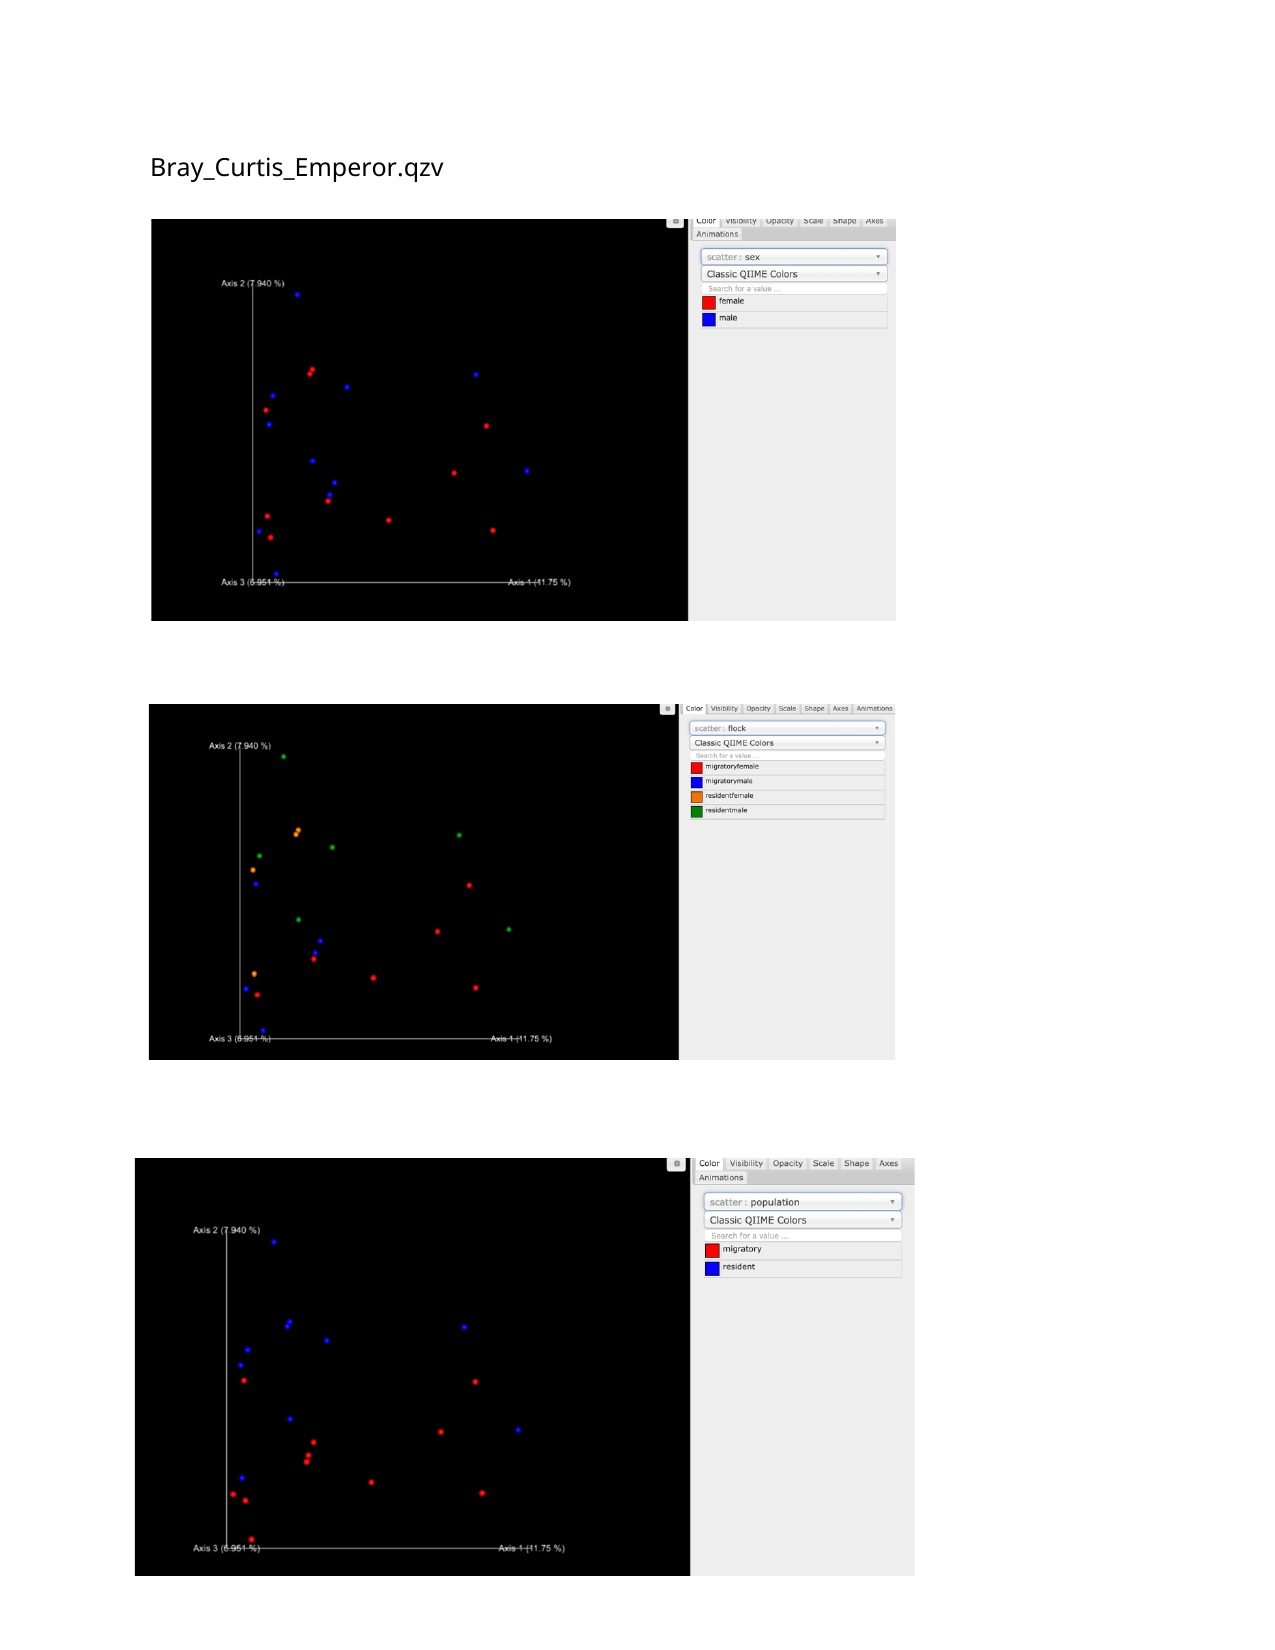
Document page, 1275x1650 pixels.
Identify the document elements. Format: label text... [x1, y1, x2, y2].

picture [133, 1158, 914, 1575]
text Bray_Curtis_Emperor.qzv [150, 150, 1125, 184]
picture [150, 219, 895, 619]
picture [147, 704, 895, 1059]
